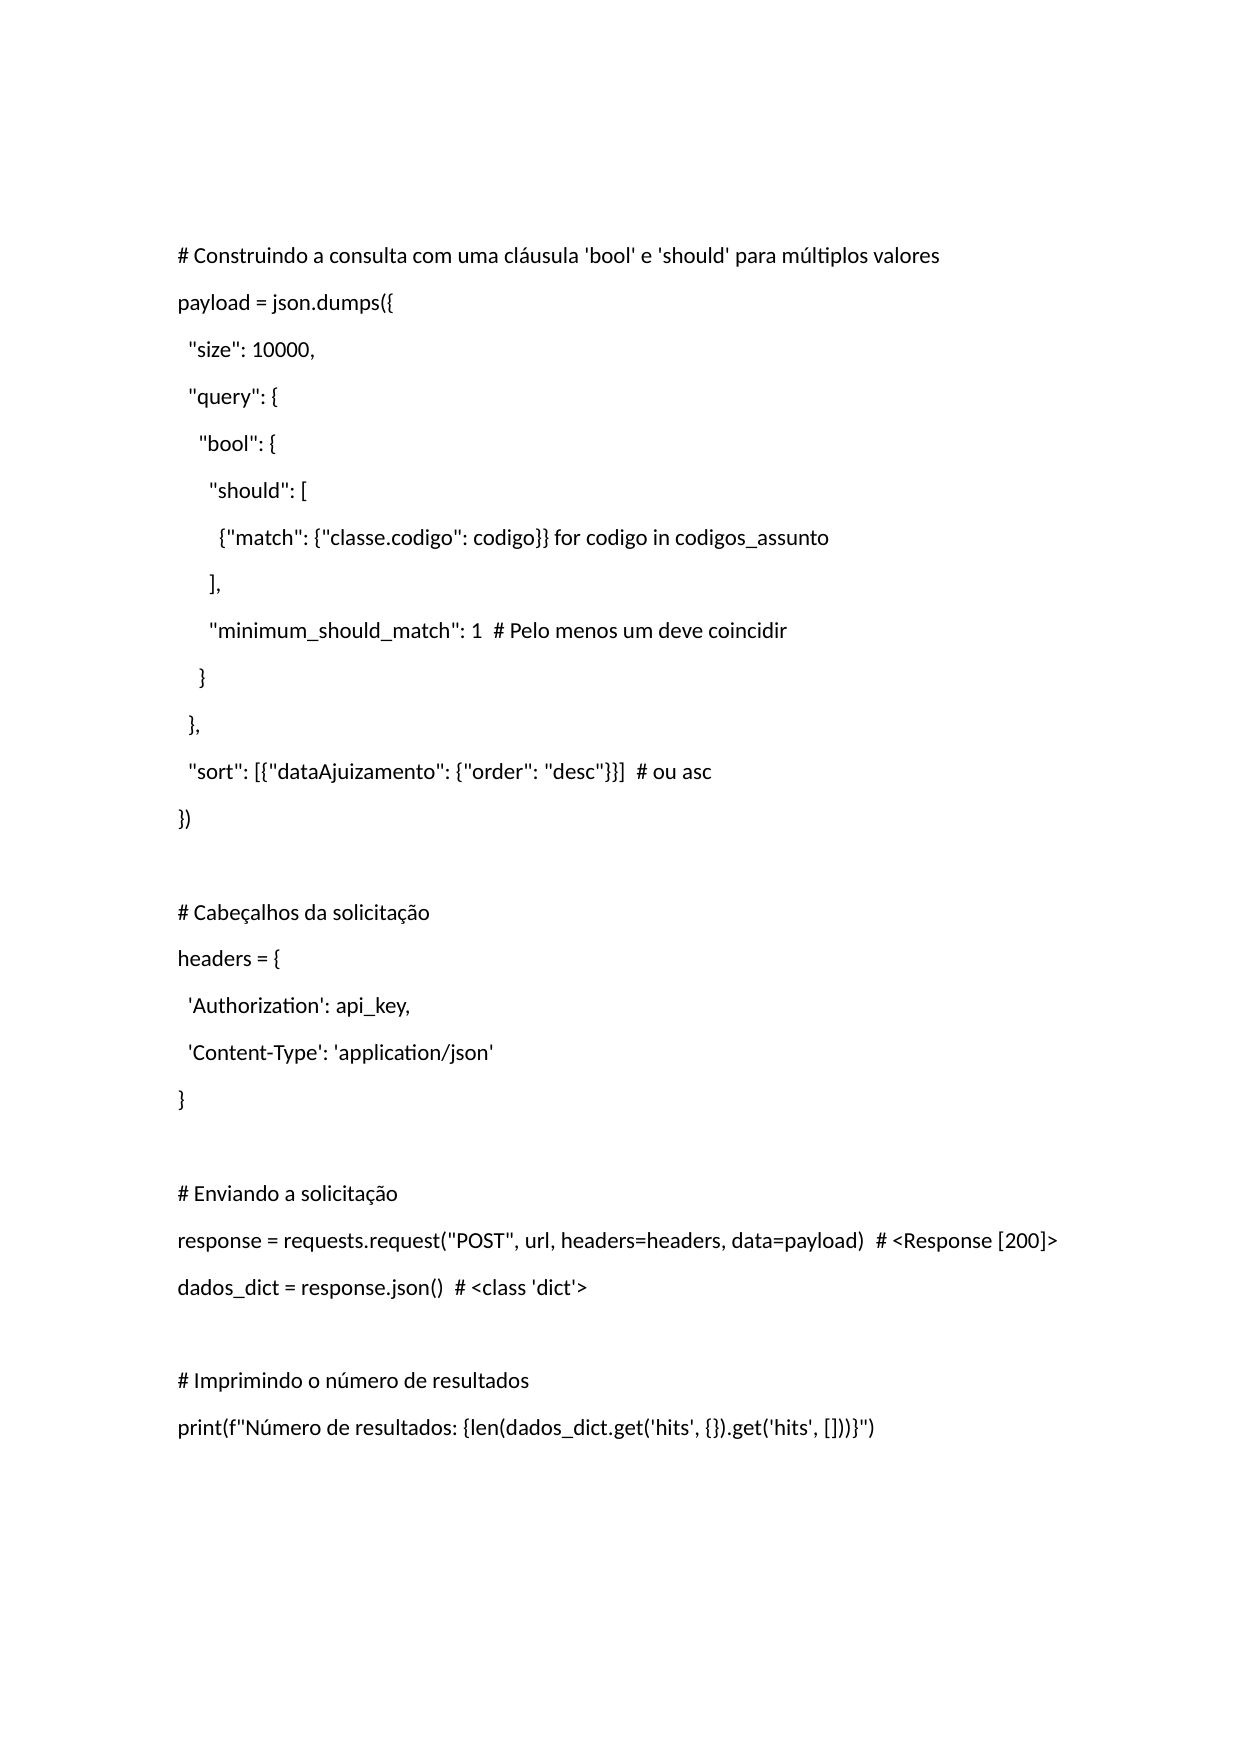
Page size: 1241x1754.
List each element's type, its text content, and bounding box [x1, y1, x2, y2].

text "size": 10000, [177, 335, 1063, 363]
text # Construindo a consulta com uma cláusula 'bool' e 'should' para múltiplos valores [177, 241, 1063, 269]
text } [177, 663, 1063, 691]
text {"match": {"classe.codigo": codigo}} for codigo in codigos_assunto [177, 523, 1063, 551]
text ], [177, 569, 1063, 597]
text }) [177, 804, 1063, 832]
text payload = json.dumps({ [177, 288, 1063, 316]
text "query": { [177, 382, 1063, 410]
text print(f"Número de resultados: {len(dados_dict.get('hits', {}).get('hits', []))}") [177, 1413, 1063, 1441]
text "bool": { [177, 429, 1063, 457]
text response = requests.request("POST", url, headers=headers, data=payload) # <Response [200]> [177, 1226, 1063, 1254]
text # Imprimindo o número de resultados [177, 1366, 1063, 1394]
text }, [177, 710, 1063, 738]
text # Enviando a solicitação [177, 1179, 1063, 1207]
text 'Authorization': api_key, [177, 991, 1063, 1019]
text dados_dict = response.json() # <class 'dict'> [177, 1273, 1063, 1301]
text headers = { [177, 944, 1063, 972]
text } [177, 1085, 1063, 1113]
text "sort": [{"dataAjuizamento": {"order": "desc"}}] # ou asc [177, 757, 1063, 785]
text "should": [ [177, 476, 1063, 504]
text "minimum_should_match": 1 # Pelo menos um deve coincidir [177, 616, 1063, 644]
text 'Content-Type': 'application/json' [177, 1038, 1063, 1066]
text # Cabeçalhos da solicitação [177, 898, 1063, 926]
